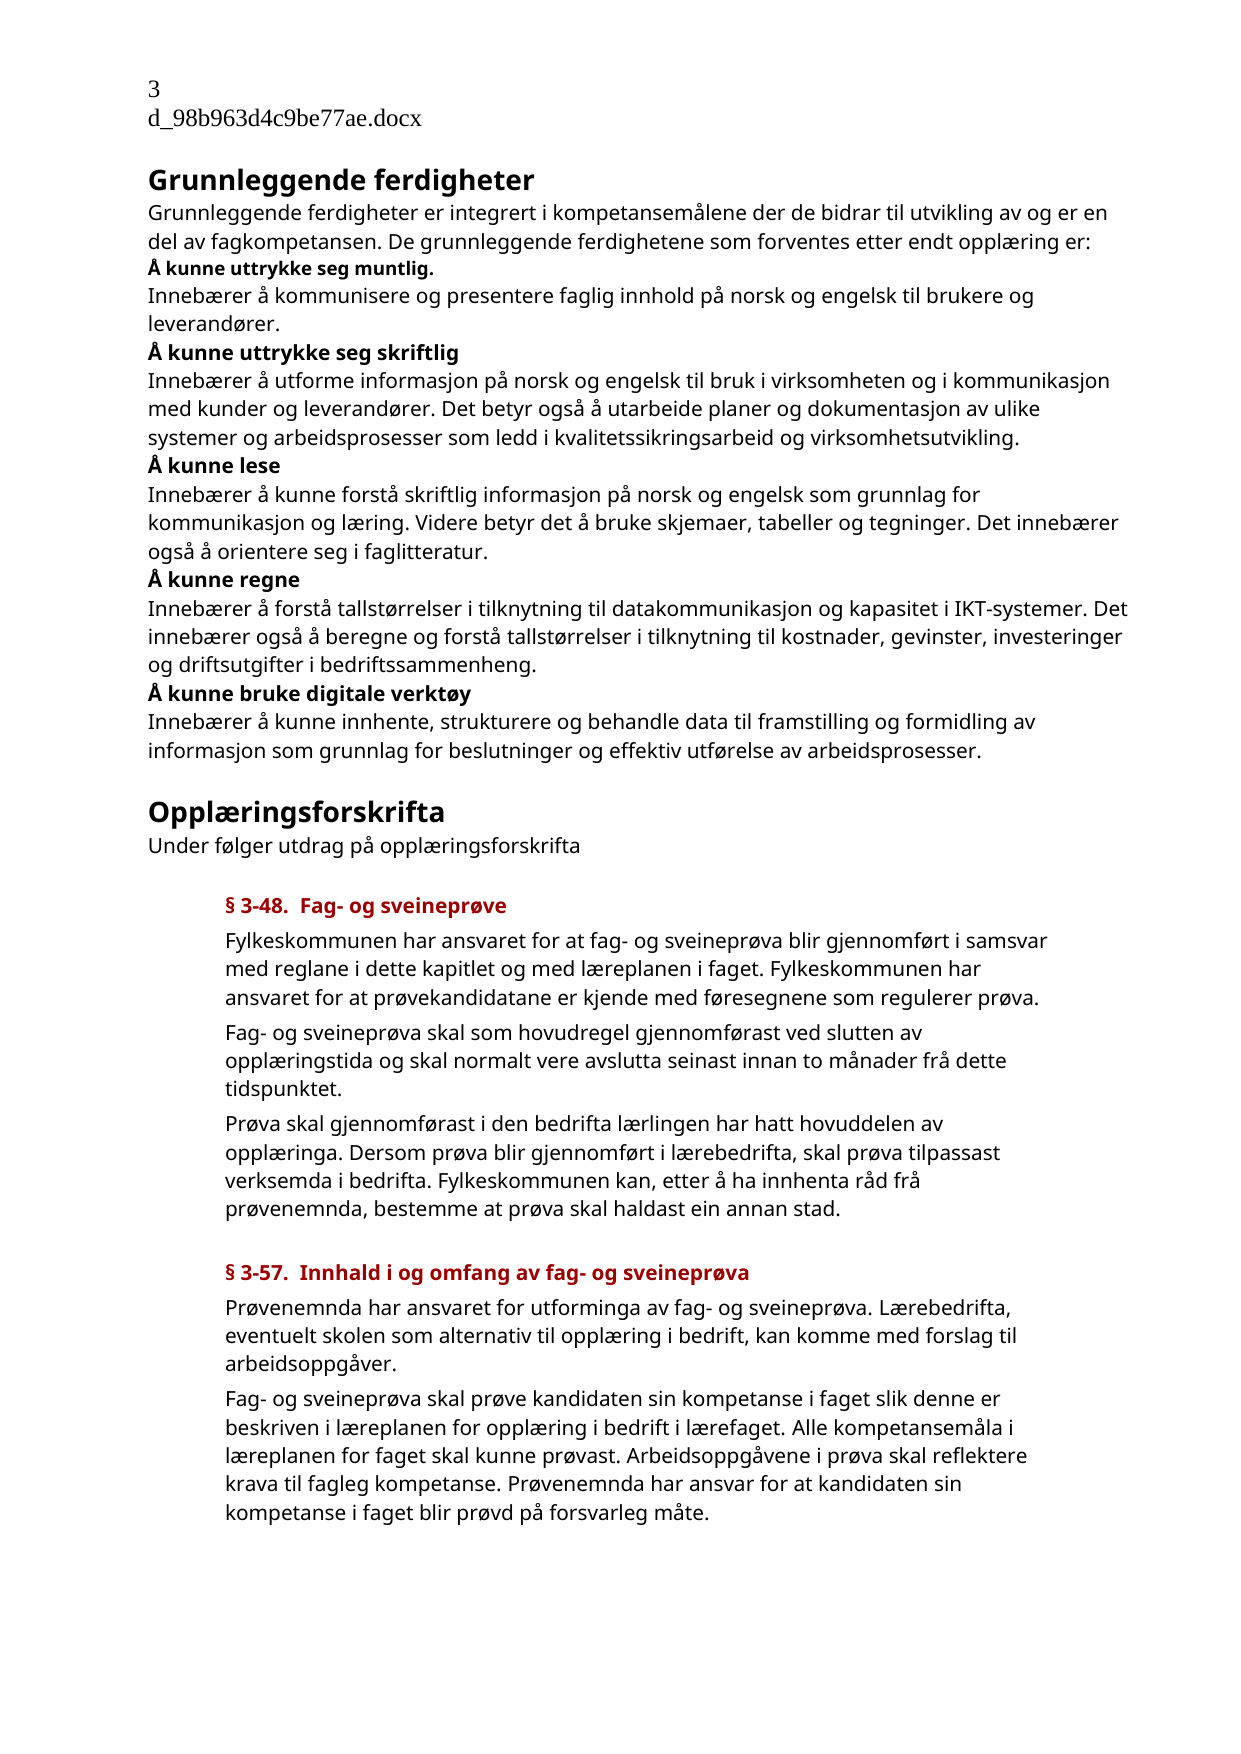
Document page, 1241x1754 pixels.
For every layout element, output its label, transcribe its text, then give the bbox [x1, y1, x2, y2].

text Innebærer å kunne forstå skriftlig informasjon på norsk og engelsk som grunnlag for kommunikasjon og læring. Videre betyr det å bruke skjemaer, tabeller og tegninger. Det innebærer også å orientere seg i faglitteratur. [148, 480, 1134, 565]
table_header § 3-48. Fag- og sveineprøve [222, 888, 1060, 923]
text Innebærer å utforme informasjon på norsk og engelsk til bruk i virksomheten og i kommunikasjon med kunder og leverandører. Det betyr også å utarbeide planer og dokumentasjon av ulike systemer og arbeidsprosesser som ledd i kvalitetssikringsarbeid og virksomhetsutvikling. [148, 366, 1134, 451]
text Å kunne regne [148, 565, 1134, 594]
text Å kunne uttrykke seg skriftlig [148, 338, 1134, 366]
text Å kunne bruke digitale verktøy [148, 679, 1134, 707]
text Opplæringsforskrifta [148, 793, 1134, 831]
table_cell Fag- og sveineprøva skal prøve kandidaten sin kompetanse i faget slik denne er beskriven i læreplanen for opplæring i bedrift i lærefaget. Alle kompetansemåla i læreplanen for faget skal kunne prøvast. Arbeidsoppgåvene i prøva skal reflektere krava til fagleg kompetanse. Prøvenemnda har ansvar for at kandidaten sin kompetanse i faget blir prøvd på forsvarleg måte. [222, 1381, 1060, 1529]
table_cell Prøva skal gjennomførast i den bedrifta lærlingen har hatt hovuddelen av opplæringa. Dersom prøva blir gjennomført i lærebedrifta, skal prøva tilpassast verksemda i bedrifta. Fylkeskommunen kan, etter å ha innhenta råd frå prøvenemnda, bestemme at prøva skal haldast ein annan stad. [222, 1106, 1060, 1226]
text Innebærer å forstå tallstørrelser i tilknytning til datakommunikasjon og kapasitet i IKT-systemer. Det innebærer også å beregne og forstå tallstørrelser i tilknytning til kostnader, gevinster, investeringer og driftsutgifter i bedriftssammenheng. [148, 594, 1134, 679]
text Grunnleggende ferdigheter er integrert i kompetansemålene der de bidrar til utvikling av og er en del av fagkompetansen. De grunnleggende ferdighetene som forventes etter endt opplæring er: [148, 198, 1134, 255]
table_cell Fag- og sveineprøva skal som hovudregel gjennomførast ved slutten av opplæringstida og skal normalt vere avslutta seinast innan to månader frå dette tidspunktet. [222, 1015, 1060, 1106]
table_header § 3-57. Innhald i og omfang av fag- og sveineprøva [222, 1255, 1060, 1289]
table_cell Prøvenemnda har ansvaret for utforminga av fag- og sveineprøva. Lærebedrifta, eventuelt skolen som alternativ til opplæring i bedrift, kan komme med forslag til arbeidsoppgåver. [222, 1290, 1060, 1381]
table_cell Fylkeskommunen har ansvaret for at fag- og sveineprøva blir gjennomført i samsvar med reglane i dette kapitlet og med læreplanen i faget. Fylkeskommunen har ansvaret for at prøvekandidatane er kjende med føresegnene som regulerer prøva. [222, 923, 1060, 1014]
text Å kunne uttrykke seg muntlig. [148, 255, 1134, 281]
text Innebærer å kommunisere og presentere faglig innhold på norsk og engelsk til brukere og leverandører. [148, 281, 1134, 338]
text Innebærer å kunne innhente, strukturere og behandle data til framstilling og formidling av informasjon som grunnlag for beslutninger og effektiv utførelse av arbeidsprosesser. [148, 707, 1134, 764]
text Under følger utdrag på opplæringsforskrifta [148, 831, 1134, 859]
text Å kunne lese [148, 451, 1134, 480]
text Grunnleggende ferdigheter [148, 160, 1134, 198]
